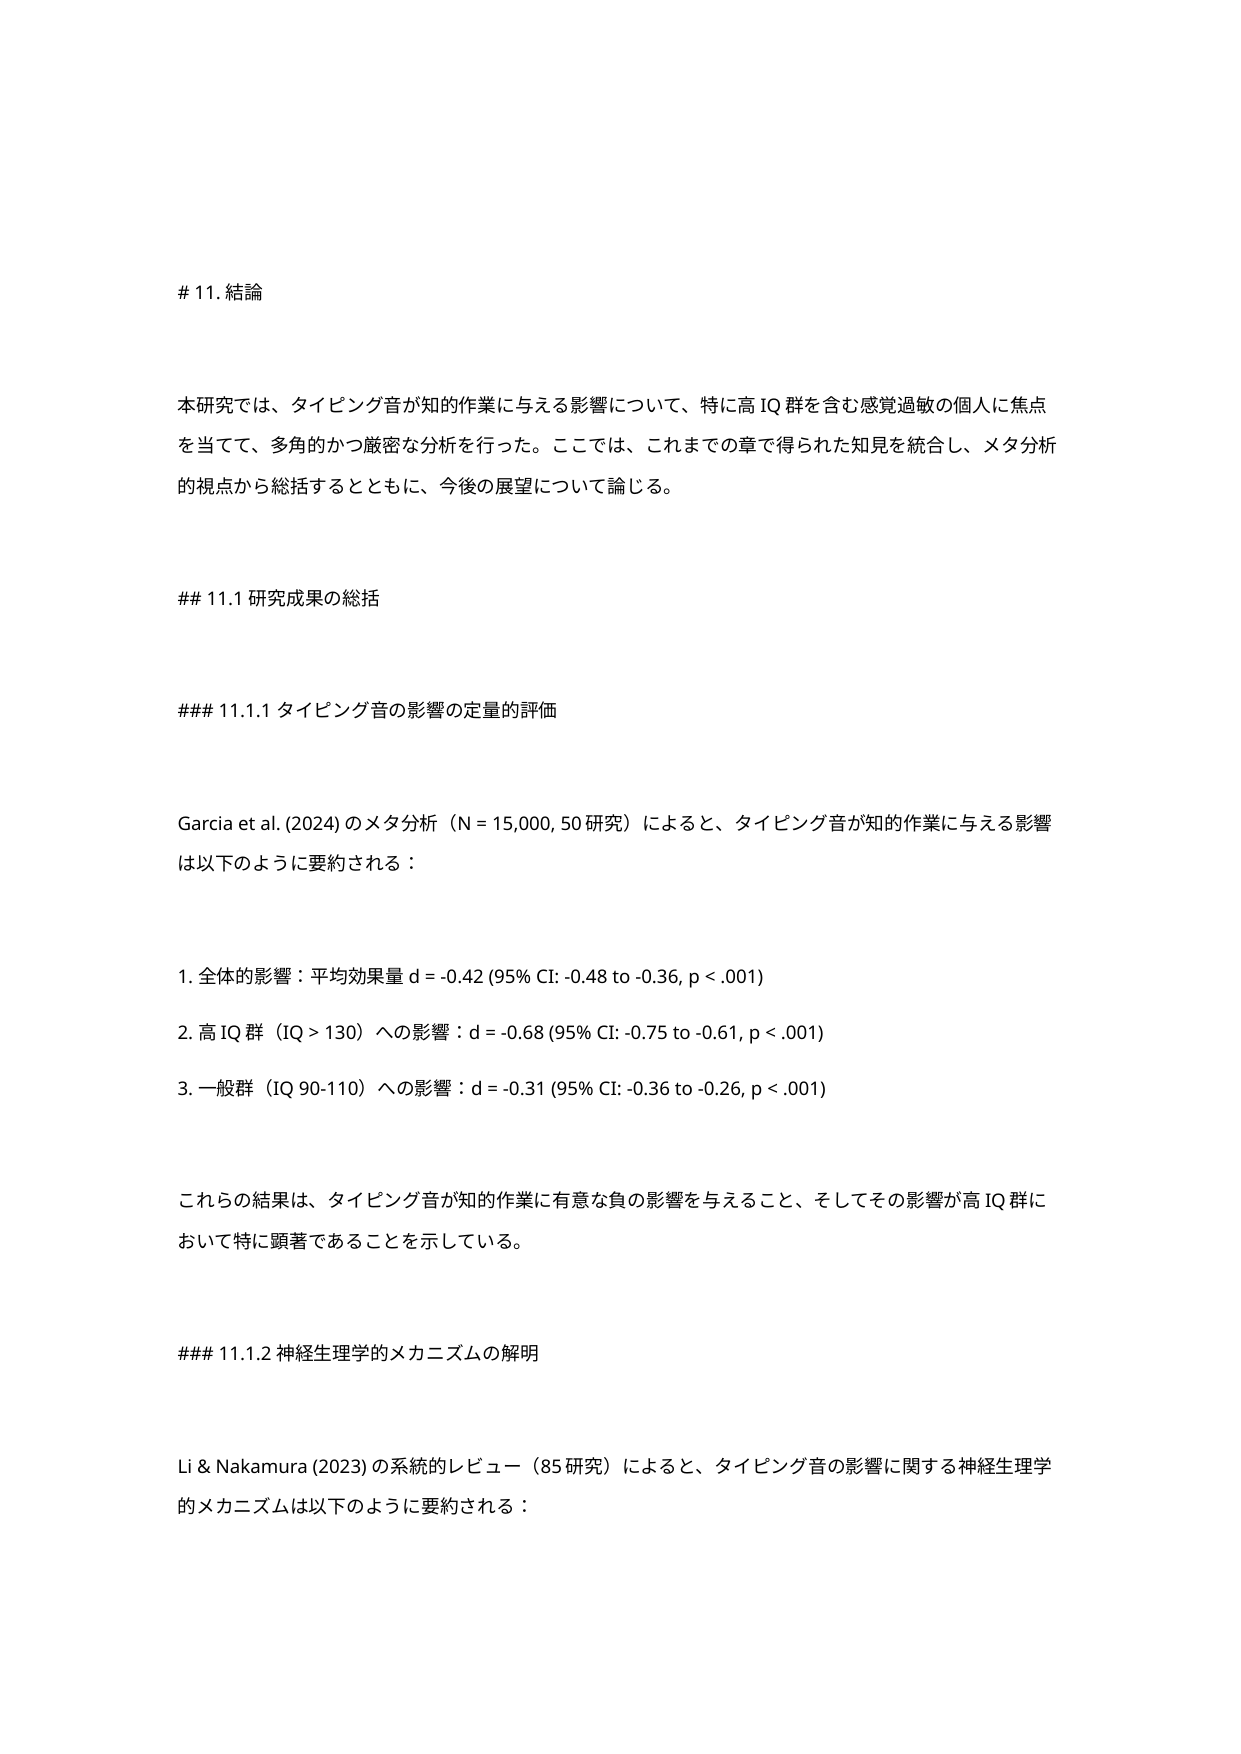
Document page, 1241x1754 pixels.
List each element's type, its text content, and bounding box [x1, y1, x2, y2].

text 3. 一般群（IQ 90-110）への影響：d = -0.31 (95% CI: -0.36 to -0.26, p < .001) [177, 1069, 1063, 1106]
text 本研究では、タイピング音が知的作業に与える影響について、特に高IQ群を含む感覚過敏の個人に焦点を当てて、多角的かつ厳密な分析を行った。ここでは、これまでの章で得られた知見を統合し、メタ分析的視点から総括するとともに、今後の展望について論じる。 [177, 385, 1063, 504]
text ## 11.1 研究成果の総括 [177, 578, 1063, 616]
text ### 11.1.1 タイピング音の影響の定量的評価 [177, 691, 1063, 728]
text Garcia et al. (2024) のメタ分析（N = 15,000, 50研究）によると、タイピング音が知的作業に与える影響は以下のように要約される： [177, 803, 1063, 881]
text Li & Nakamura (2023) の系統的レビュー（85研究）によると、タイピング音の影響に関する神経生理学的メカニズムは以下のように要約される： [177, 1446, 1063, 1524]
text 2. 高IQ群（IQ > 130）への影響：d = -0.68 (95% CI: -0.75 to -0.61, p < .001) [177, 1012, 1063, 1050]
text 1. 全体的影響：平均効果量 d = -0.42 (95% CI: -0.48 to -0.36, p < .001) [177, 956, 1063, 994]
text ### 11.1.2 神経生理学的メカニズムの解明 [177, 1334, 1063, 1371]
text これらの結果は、タイピング音が知的作業に有意な負の影響を与えること、そしてその影響が高IQ群において特に顕著であることを示している。 [177, 1181, 1063, 1259]
text # 11. 結論 [177, 273, 1063, 310]
